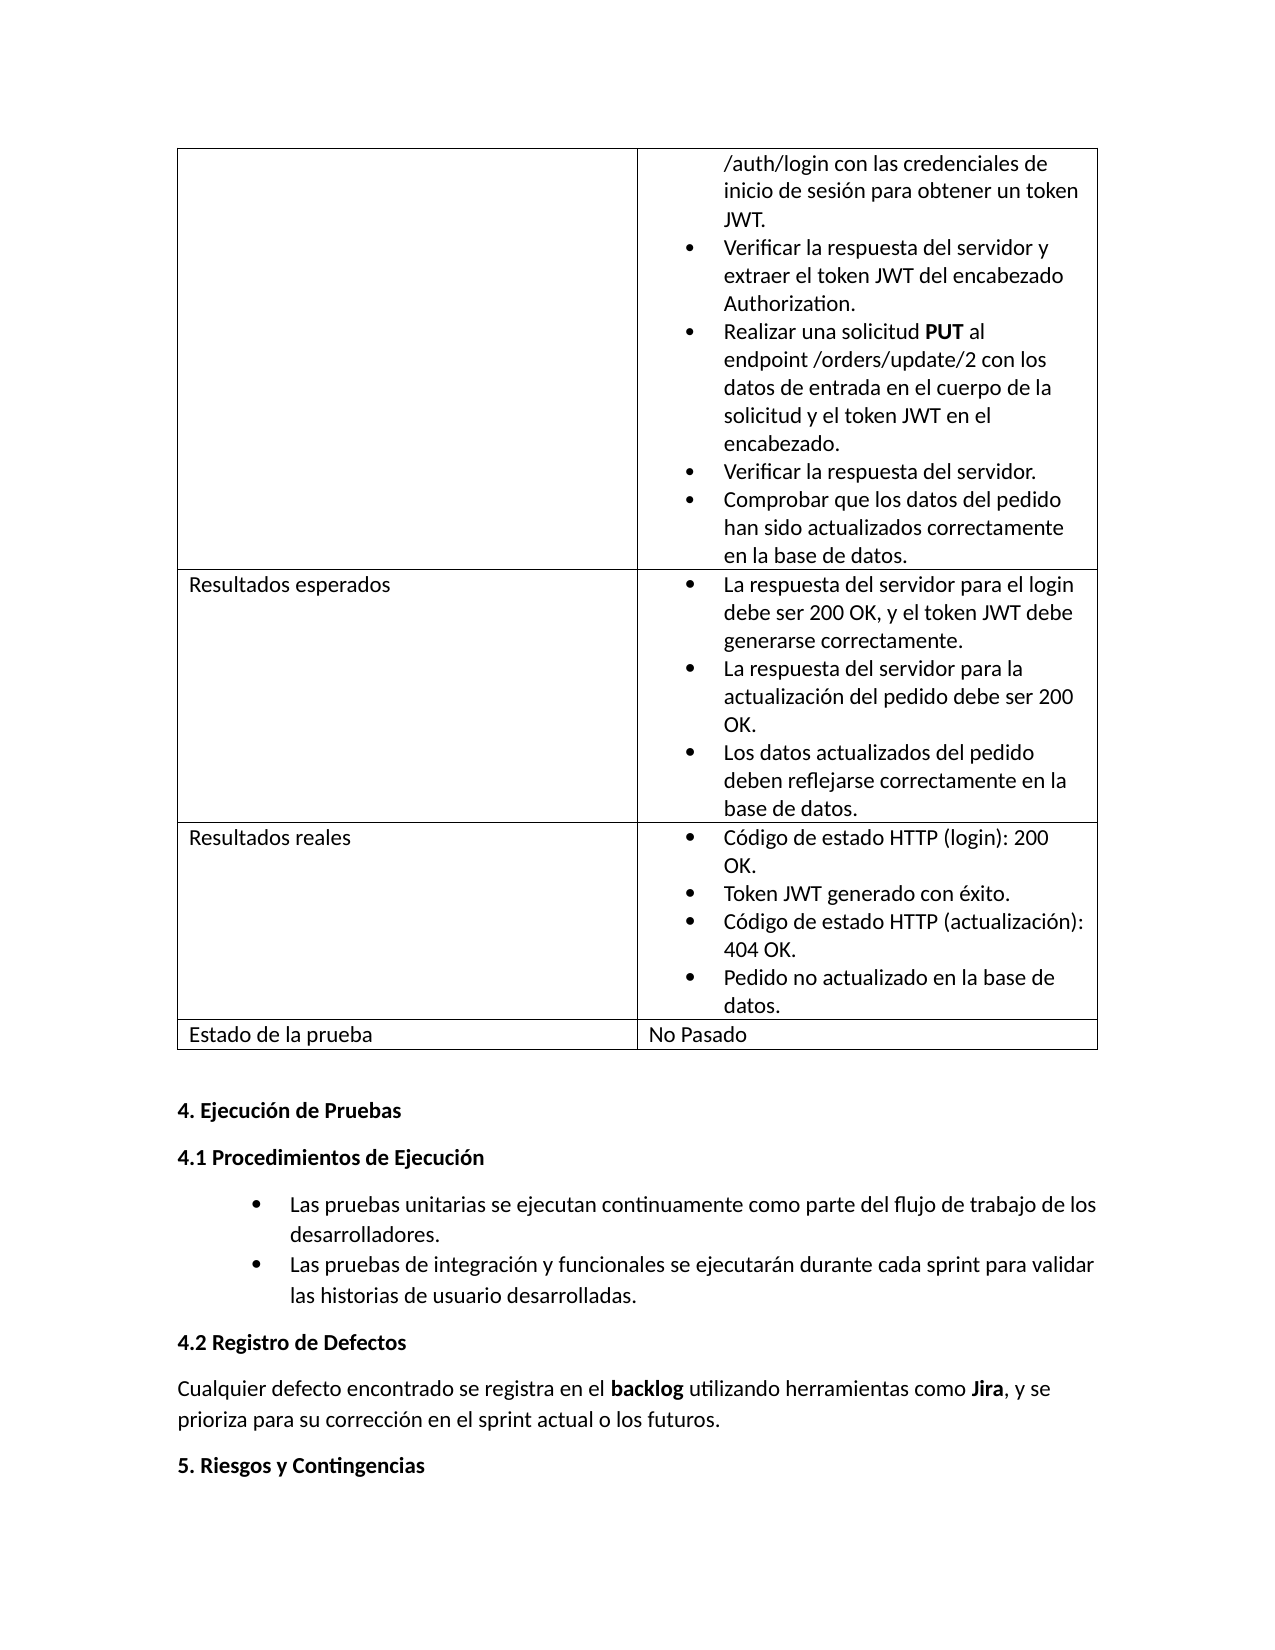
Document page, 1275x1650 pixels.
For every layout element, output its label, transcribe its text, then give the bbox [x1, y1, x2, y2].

table_cell Resultados reales [178, 823, 637, 1019]
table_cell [178, 149, 637, 569]
text 4. Ejecución de Pruebas [177, 1096, 1098, 1124]
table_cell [638, 149, 1097, 569]
table_cell Resultados esperados [178, 570, 637, 822]
table_cell Código de estado HTTP (login): 200 OK. Token JWT generado con éxito. Código de estado HTTP (actualización): 404 OK. Pedido no actualizado en la base de datos. [638, 823, 1097, 1019]
table_cell La respuesta del servidor para el login debe ser 200 OK, y el token JWT debe generarse correctamente. La respuesta del servidor para la actualización del pedido debe ser 200 OK. Los datos actualizados del pedido deben reflejarse correctamente en la base de datos. [638, 570, 1097, 822]
list Las pruebas de integración y funcionales se ejecutarán durante cada sprint para validar las historias de usuario desarrolladas. [252, 1251, 1098, 1309]
text 4.1 Procedimientos de Ejecución [177, 1143, 1098, 1171]
text 4.2 Registro de Defectos [177, 1328, 1098, 1356]
list Las pruebas unitarias se ejecutan continuamente como parte del flujo de trabajo de los desarrolladores. [252, 1190, 1098, 1248]
table_cell No Pasado [638, 1020, 1097, 1048]
text 5. Riesgos y Contingencias [177, 1452, 1098, 1479]
text Cualquier defecto encontrado se registra en el backlog utilizando herramientas como Jira, y se prioriza para su corrección en el sprint actual o los futuros. [177, 1374, 1098, 1433]
table_cell Estado de la prueba [178, 1020, 637, 1048]
